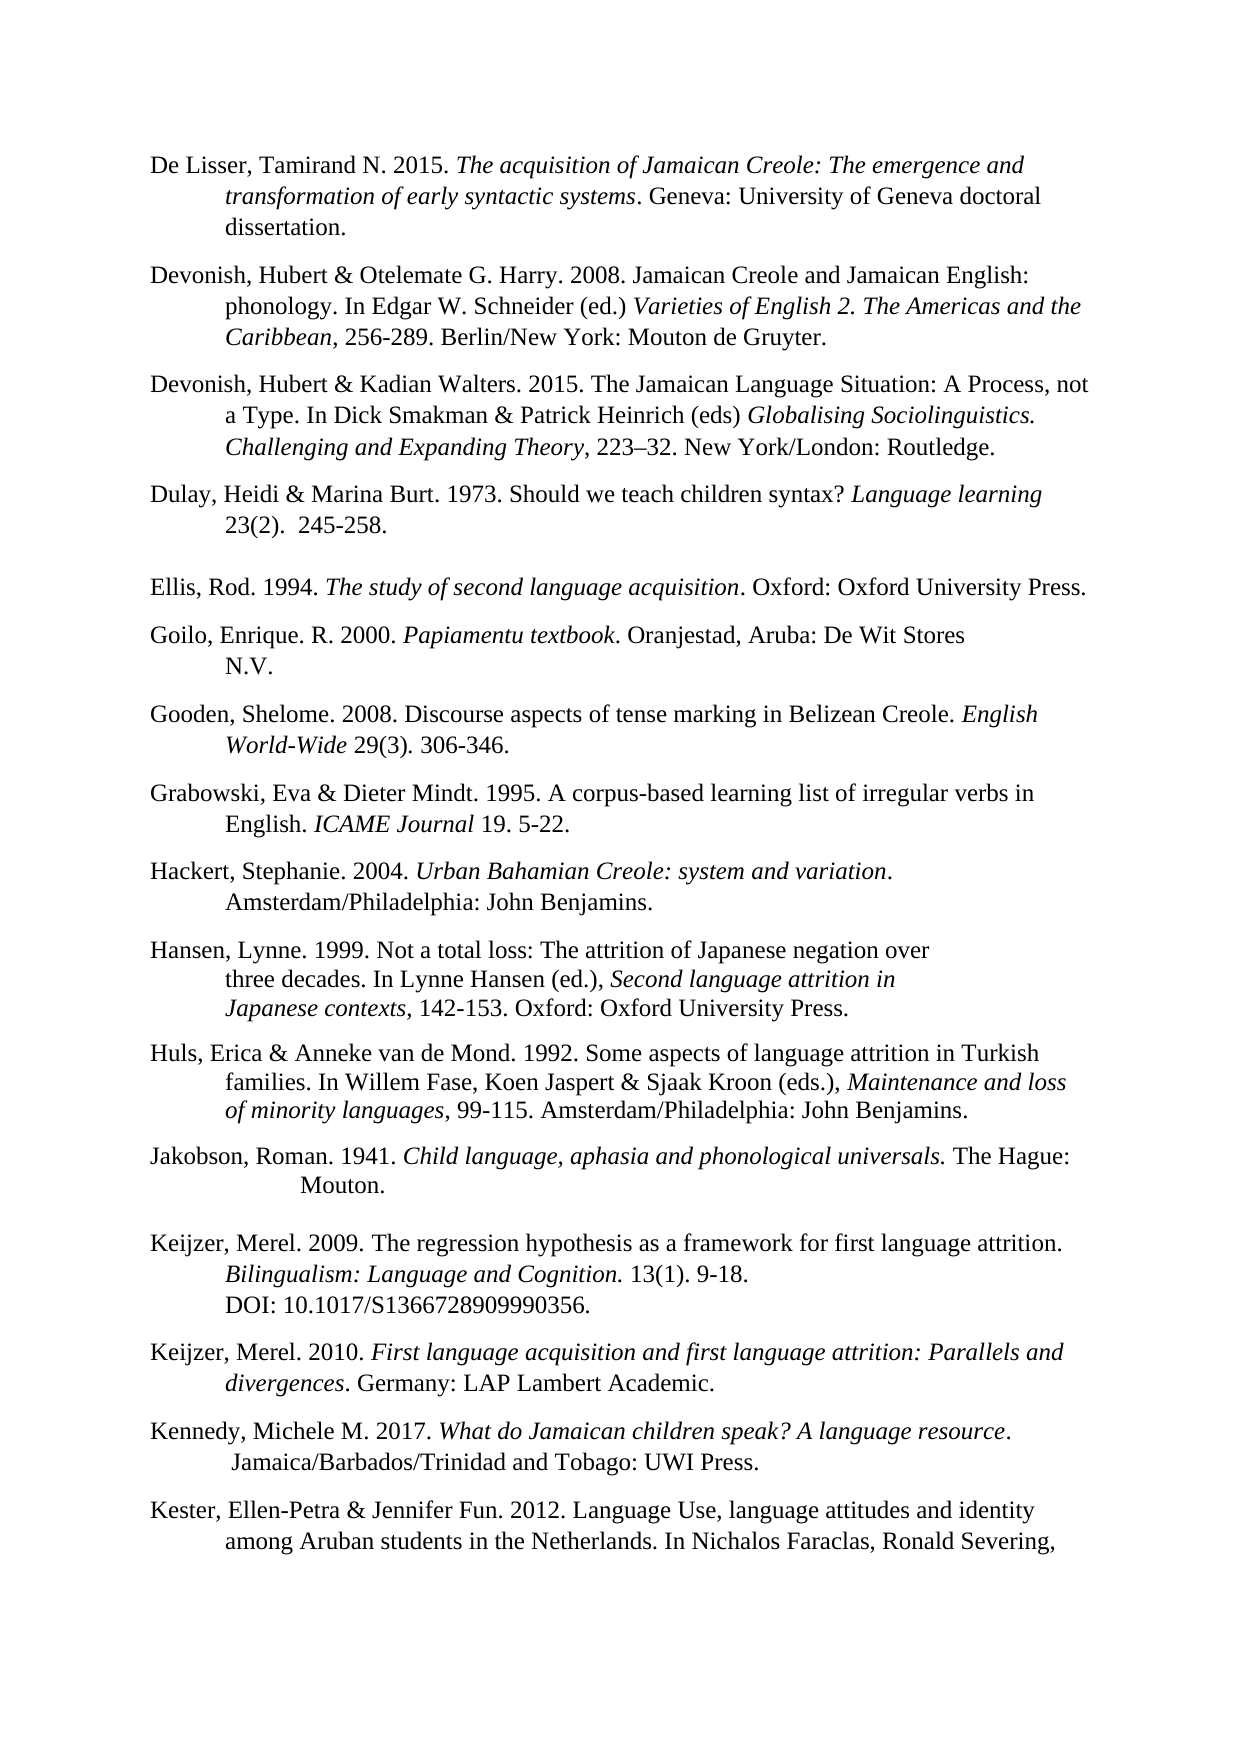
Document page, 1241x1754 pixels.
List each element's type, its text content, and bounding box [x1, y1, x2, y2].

text Dulay, Heidi & Marina Burt. 1973. Should we teach children syntax? Language learning 23(2). 245-258. [150, 479, 1090, 539]
text Grabowski, Eva & Dieter Mindt. 1995. A corpus-based learning list of irregular verbs in English. ICAME Journal 19. 5-22. [150, 778, 1090, 837]
text Huls, Erica & Anneke van de Mond. 1992. Some aspects of language attrition in Turkish families. In Willem Fase, Koen Jaspert & Sjaak Kroon (eds.), Maintenance and loss of minority languages, 99-115. Amsterdam/Philadelphia: John Benjamins. [150, 1038, 1090, 1124]
text Hackert, Stephanie. 2004. Urban Bahamian Creole: system and variation. Amsterdam/Philadelphia: John Benjamins. [150, 856, 1090, 916]
text Kennedy, Michele M. 2017. What do Jamaican children speak? A language resource. Jamaica/Barbados/Trinidad and Tobago: UWI Press. [150, 1416, 1090, 1476]
text Devonish, Hubert & Otelemate G. Harry. 2008. Jamaican Creole and Jamaican English: phonology. In Edgar W. Schneider (ed.) Varieties of English 2. The Americas and the Caribbean, 256-289. Berlin/New York: Mouton de Gruyter. [150, 260, 1090, 351]
text Goilo, Enrique. R. 2000. Papiamentu textbook. Oranjestad, Aruba: De Wit Stores N.V. [150, 620, 1090, 680]
text Keijzer, Merel. 2009. The regression hypothesis as a framework for first language attrition. Bilingualism: Language and Cognition. 13(1). 9-18. DOI: 10.1017/S1366728909990356. [150, 1228, 1090, 1318]
text Devonish, Hubert & Kadian Walters. 2015. The Jamaican Language Situation: A Process, not a Type. In Dick Smakman & Patrick Heinrich (eds) Globalising Sociolinguistics. Challenging and Expanding Theory, 223–32. New York/London: Routledge. [150, 369, 1090, 460]
text Keijzer, Merel. 2010. First language acquisition and first language attrition: Parallels and divergences. Germany: LAP Lambert Academic. [150, 1337, 1090, 1397]
text De Lisser, Tamirand N. 2015. The acquisition of Jamaican Creole: The emergence and transformation of early syntactic systems. Geneva: University of Geneva doctoral dissertation. [150, 150, 1090, 241]
text Hansen, Lynne. 1999. Not a total loss: The attrition of Japanese negation over three decades. In Lynne Hansen (ed.), Second language attrition in Japanese contexts, 142-153. Oxford: Oxford University Press. [150, 935, 1090, 1021]
text Ellis, Rod. 1994. The study of second language acquisition. Oxford: Oxford University Press. [150, 572, 1090, 601]
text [150, 1495, 1090, 1555]
text Jakobson, Roman. 1941. Child language, aphasia and phonological universals. The Hague: Mouton. [150, 1141, 1090, 1198]
text Gooden, Shelome. 2008. Discourse aspects of tense marking in Belizean Creole. English World-Wide 29(3). 306-346. [150, 699, 1090, 759]
